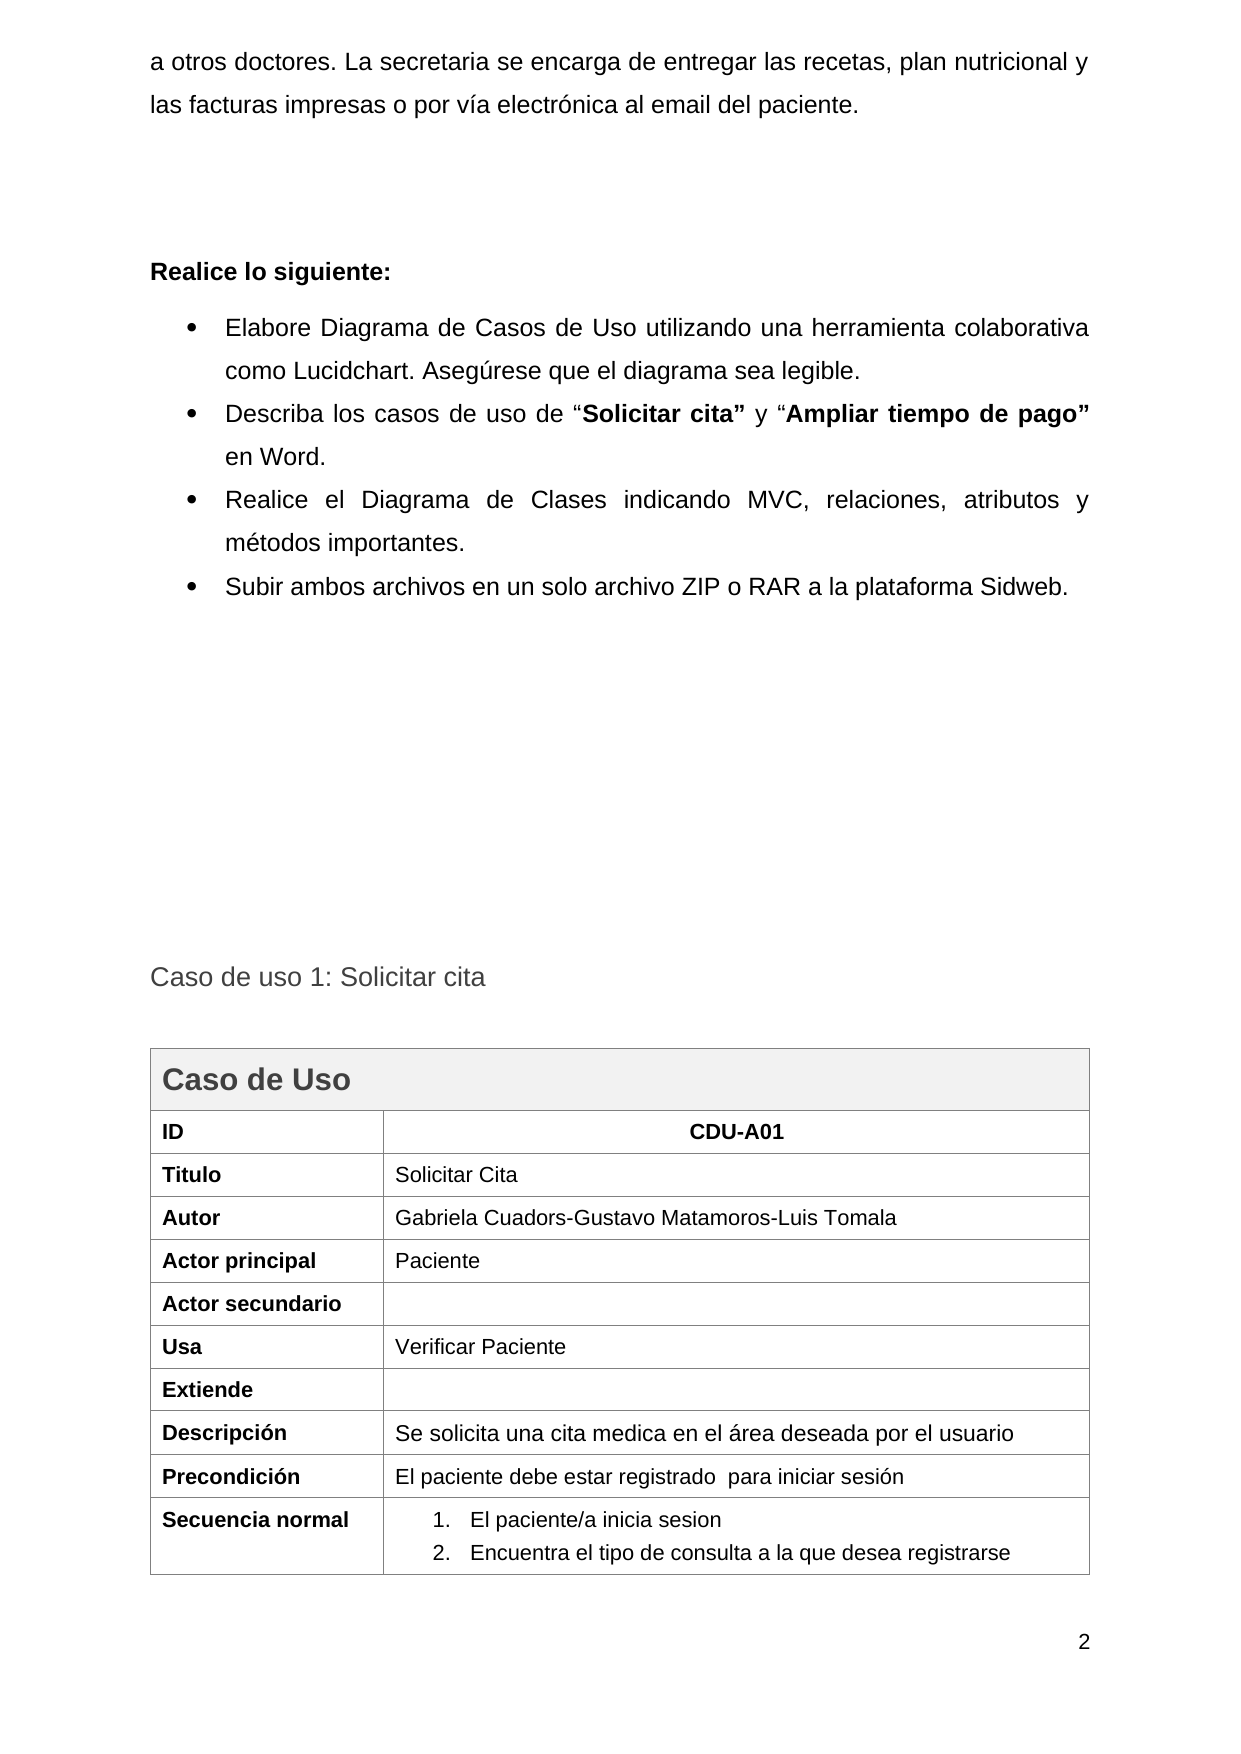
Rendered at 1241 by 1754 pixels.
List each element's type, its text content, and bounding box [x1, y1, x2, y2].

table_cell Se solicita una cita medica en el área deseada por el usuario [384, 1411, 1089, 1454]
table_cell Precondición [151, 1455, 383, 1497]
list Realice el Diagrama de Clases indicando MVC, relaciones, atributos y métodos importantes. [187, 485, 1090, 557]
table_cell El paciente debe estar registrado para iniciar sesión [384, 1455, 1089, 1497]
table_cell [384, 1369, 1089, 1410]
table_cell Secuencia normal [151, 1498, 383, 1574]
table_cell Autor [151, 1197, 383, 1239]
table_cell CDU-A01 [384, 1111, 1089, 1153]
text Realice lo siguiente: [150, 257, 1090, 286]
list Elabore Diagrama de Casos de Uso utilizando una herramienta colaborativa como Lucidchart. Asegúrese que el diagrama sea legible. [187, 312, 1090, 384]
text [150, 47, 1090, 119]
table_cell Gabriela Cuadors-Gustavo Matamoros-Luis Tomala [384, 1197, 1089, 1239]
table_cell Usa [151, 1326, 383, 1367]
table_cell Descripción [151, 1411, 383, 1454]
table_cell Verificar Paciente [384, 1326, 1089, 1367]
table_cell Paciente [384, 1240, 1089, 1282]
table_cell [384, 1283, 1089, 1324]
table_cell Solicitar Cita [384, 1154, 1089, 1196]
list Describa los casos de uso de “Solicitar cita” y “Ampliar tiempo de pago” en Word. [187, 399, 1090, 471]
list Subir ambos archivos en un solo archivo ZIP o RAR a la plataforma Sidweb. [187, 572, 1090, 600]
table_cell ID [151, 1111, 383, 1153]
subtitle Caso de uso 1: Solicitar cita [150, 961, 1090, 992]
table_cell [384, 1498, 1089, 1574]
table_header Caso de Uso [151, 1049, 1089, 1110]
table_cell Titulo [151, 1154, 383, 1196]
table_cell Actor secundario [151, 1283, 383, 1324]
table_cell Actor principal [151, 1240, 383, 1282]
table_cell Extiende [151, 1369, 383, 1410]
